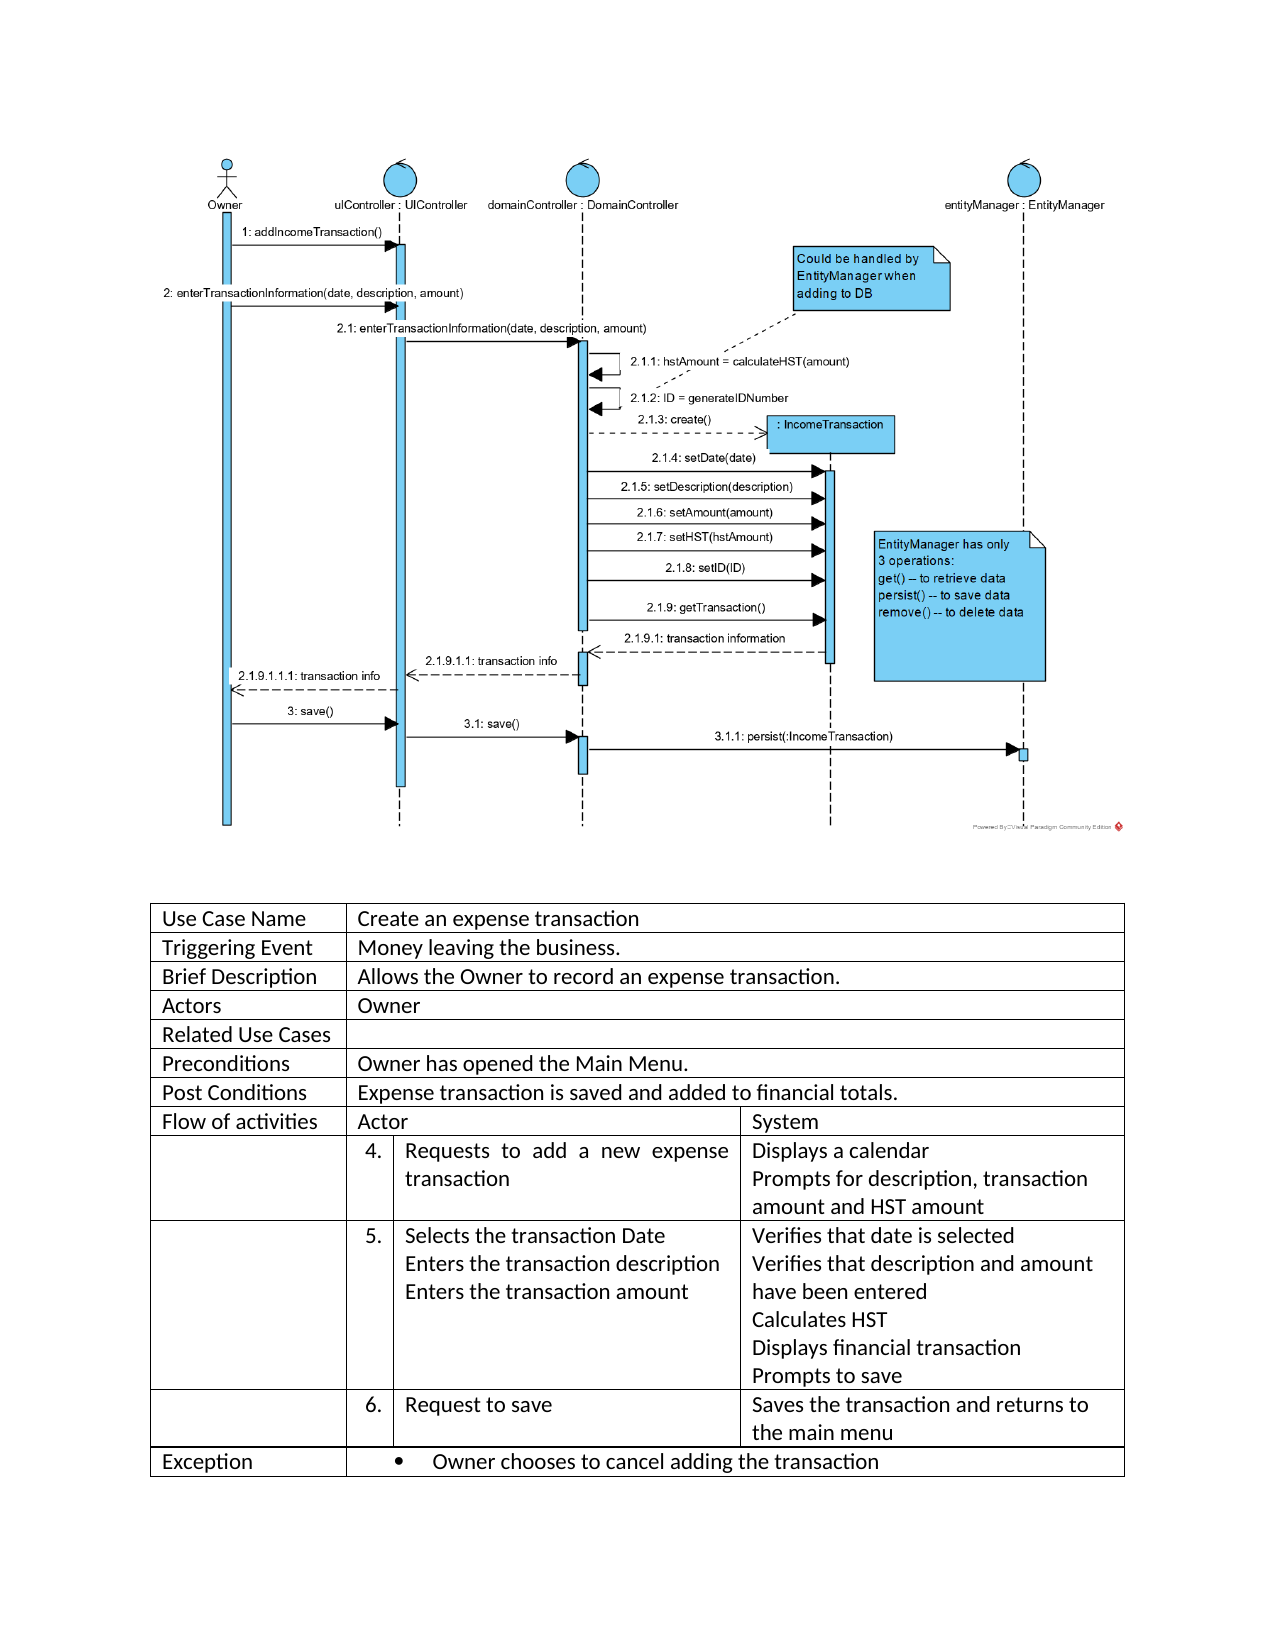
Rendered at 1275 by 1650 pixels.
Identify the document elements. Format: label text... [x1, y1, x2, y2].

table_cell Brief Description [151, 962, 346, 990]
table_cell Actors [151, 991, 346, 1019]
table_cell [151, 1221, 346, 1389]
table_header Use Case Name [151, 904, 346, 932]
table_cell Money leaving the business. [347, 933, 1124, 961]
table_cell Flow of activities [151, 1107, 346, 1135]
table_cell [151, 1390, 346, 1446]
table_cell Saves the transaction and returns to the main menu [741, 1390, 1124, 1446]
table_cell Expense transaction is saved and added to financial totals. [347, 1078, 1124, 1106]
table_cell Owner [347, 991, 1124, 1019]
table_header Create an expense transaction [347, 904, 1124, 932]
table_cell Actor [347, 1107, 740, 1135]
table_cell [347, 1390, 393, 1446]
table_cell [151, 1136, 346, 1220]
table_cell [347, 1136, 393, 1220]
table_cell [151, 1448, 346, 1476]
table_cell Verifies that date is selected Verifies that description and amount have been entered Calculates HST Displays financial transaction Prompts to save [741, 1221, 1124, 1389]
table_cell Allows the Owner to record an expense transaction. [347, 962, 1124, 990]
table_cell Related Use Cases [151, 1020, 346, 1048]
table_cell [347, 1020, 1124, 1048]
table_cell Owner has opened the Main Menu. [347, 1049, 1124, 1077]
table_cell Requests to add a new expense transaction [394, 1136, 740, 1220]
table_cell System [741, 1107, 1124, 1135]
table_cell Triggering Event [151, 933, 346, 961]
table_cell Post Conditions [151, 1078, 346, 1106]
table_cell Preconditions [151, 1049, 346, 1077]
picture [150, 150, 1125, 837]
table_cell Selects the transaction Date Enters the transaction description Enters the transaction amount [394, 1221, 740, 1389]
table_cell Request to save [394, 1390, 740, 1446]
table_cell Displays a calendar Prompts for description, transaction amount and HST amount [741, 1136, 1124, 1220]
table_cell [347, 1448, 1124, 1476]
table_cell [347, 1221, 393, 1389]
